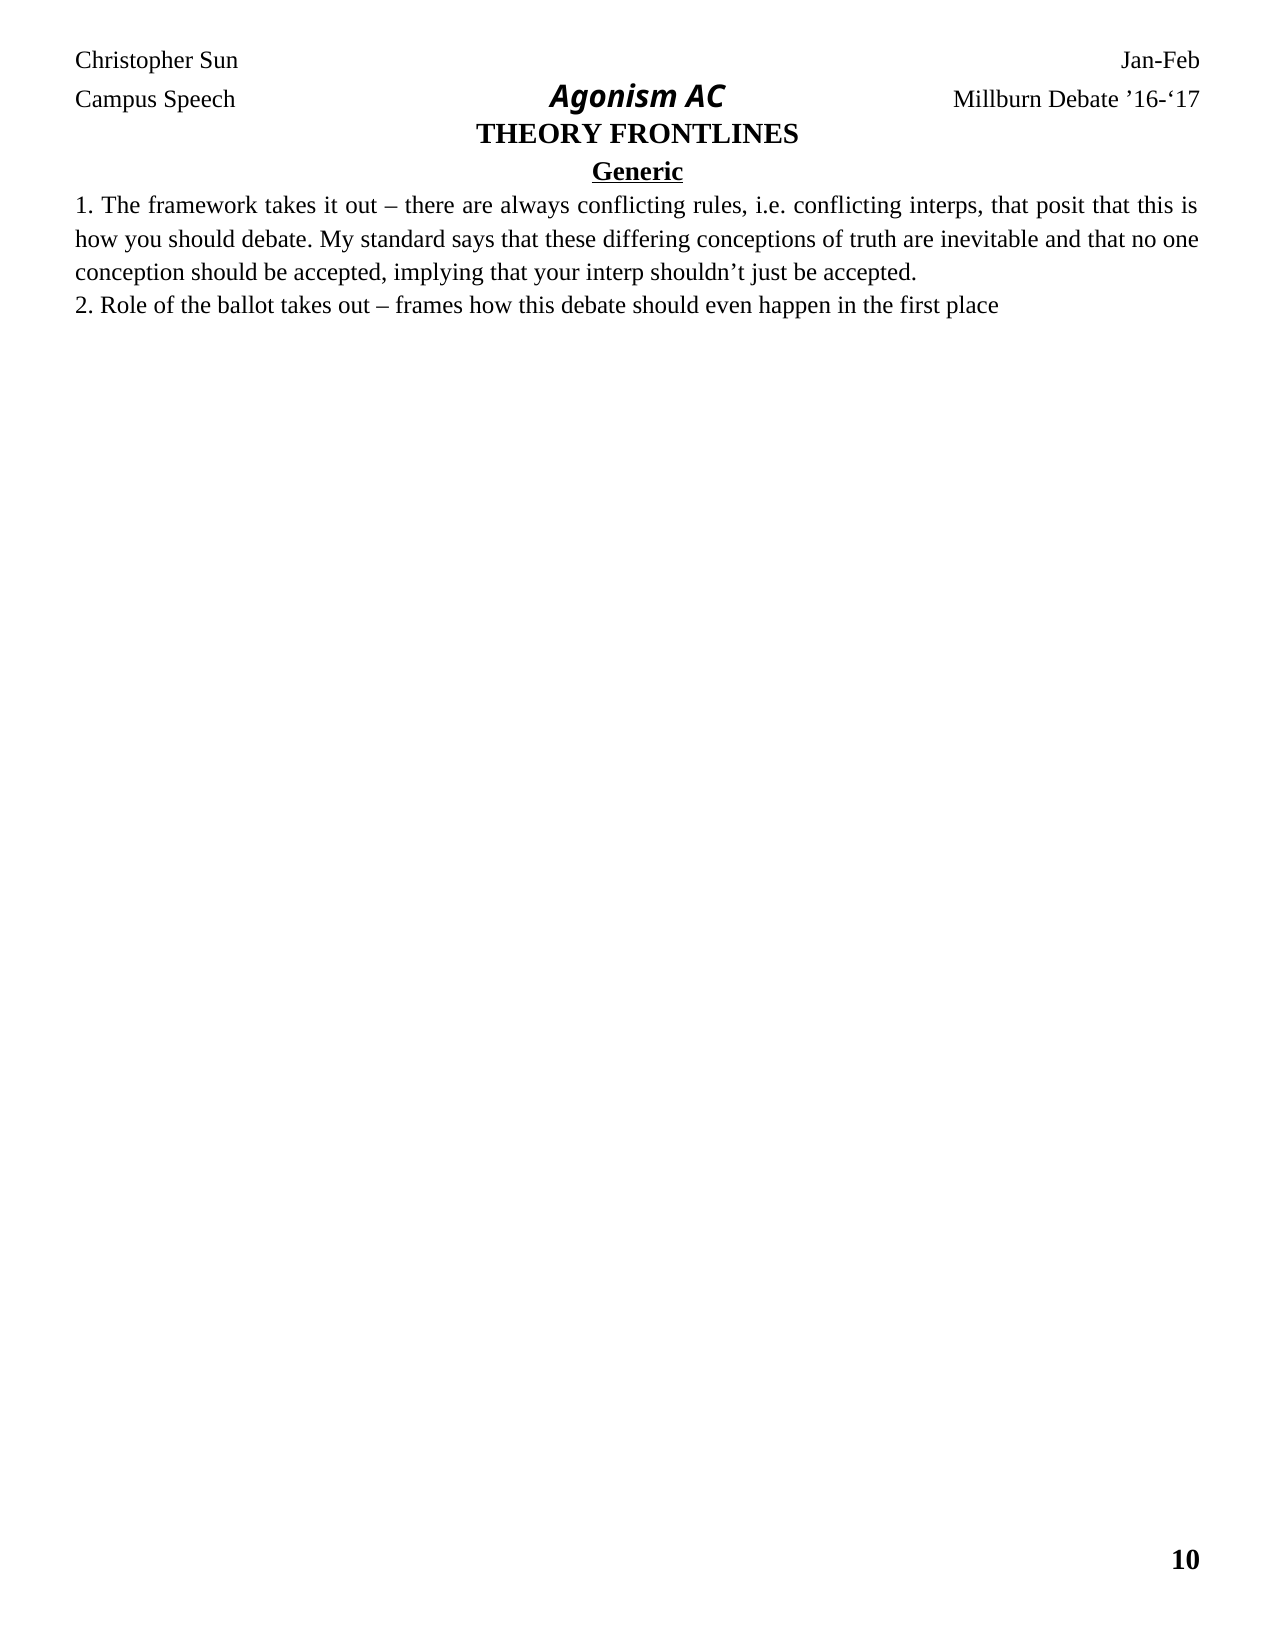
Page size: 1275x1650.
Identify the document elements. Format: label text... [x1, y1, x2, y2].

text 2. Role of the ballot takes out – frames how this debate should even happen in the first place [75, 290, 1200, 318]
text 1. The framework takes it out – there are always conflicting rules, i.e. conflicting interps, that posit that this is how you should debate. My standard says that these differing conceptions of truth are inevitable and that no one conception should be accepted, implying that your interp shouldn’t just be accepted. [75, 191, 1200, 285]
subtitle Theory Frontlines [75, 116, 1200, 150]
subtitle Generic [75, 155, 1200, 186]
